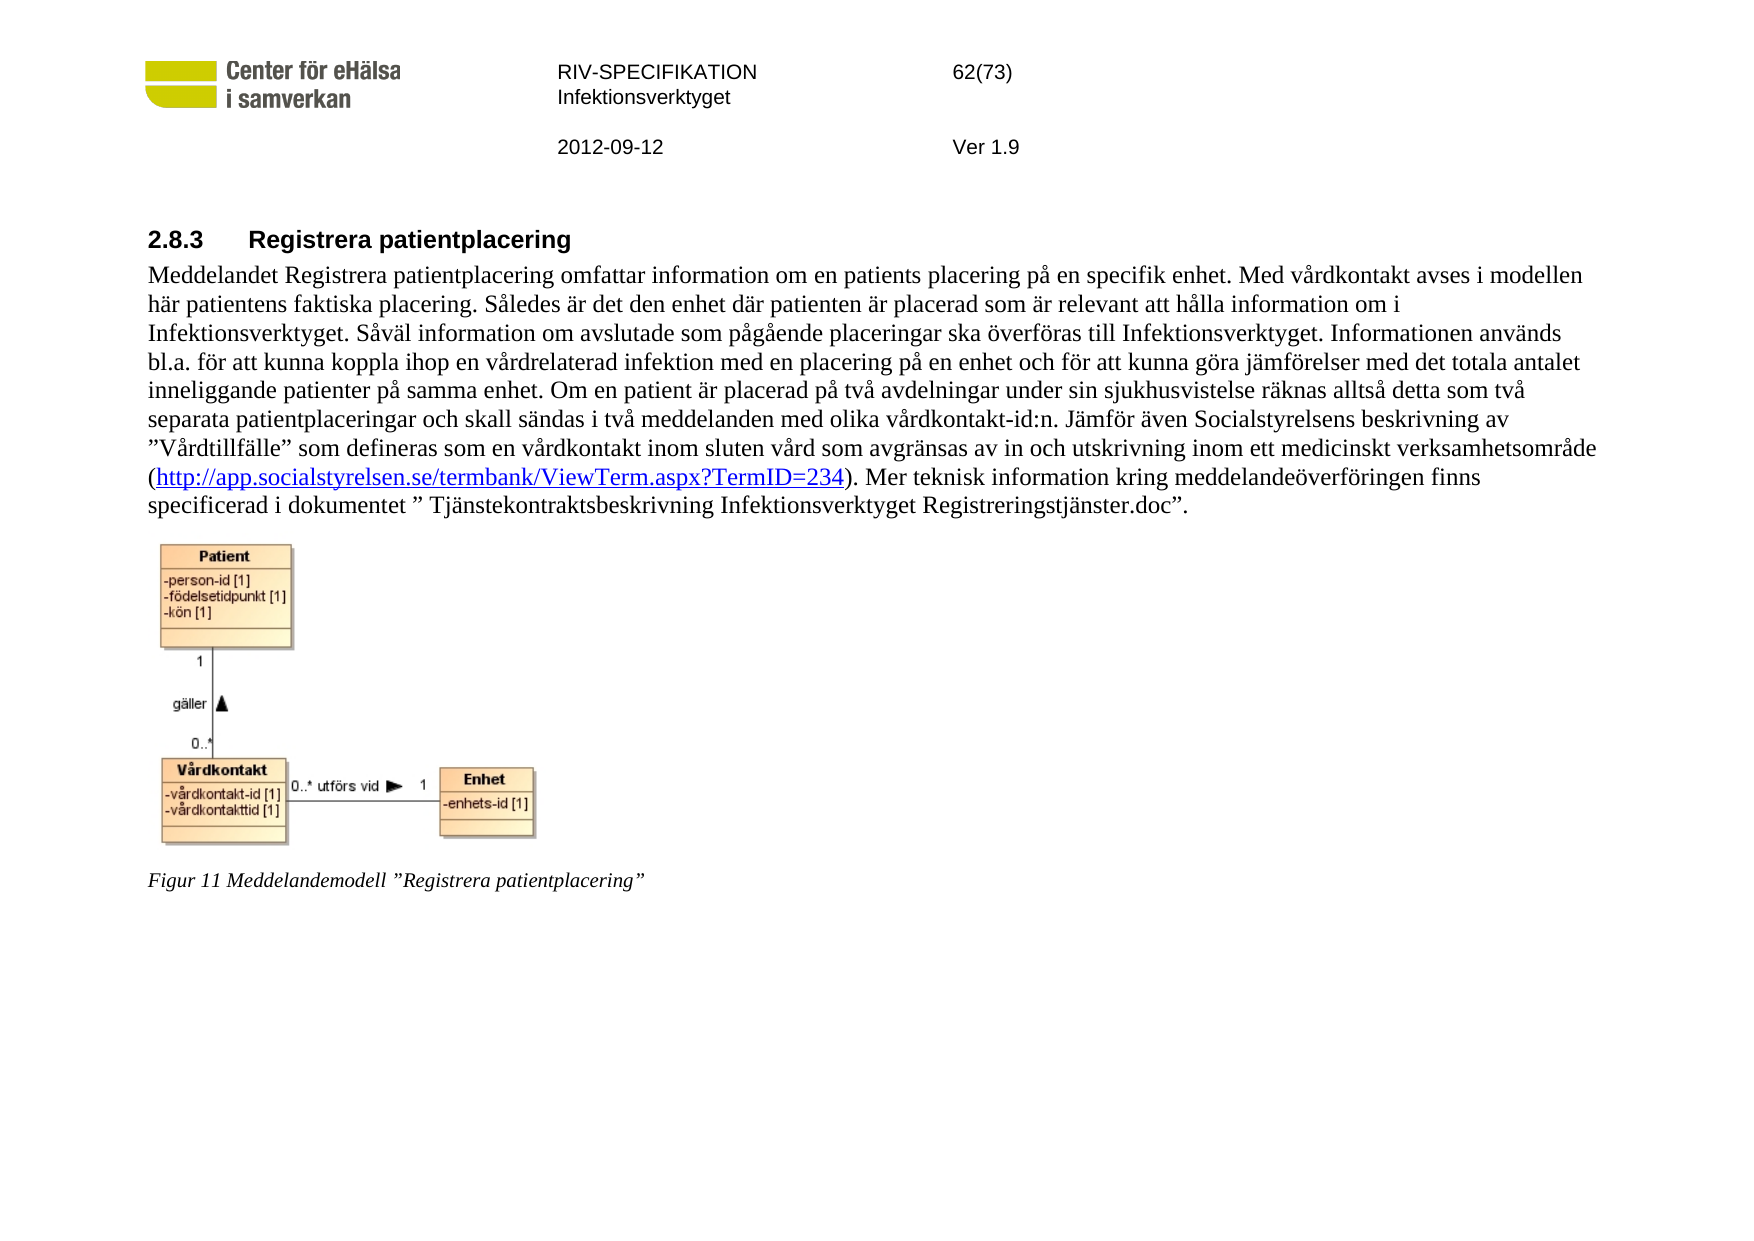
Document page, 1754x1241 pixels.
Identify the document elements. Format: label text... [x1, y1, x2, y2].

subtitle Registrera patientplacering [148, 225, 1606, 254]
text Meddelandet Registrera patientplacering omfattar information om en patients placering på en specifik enhet. Med vårdkontakt avses i modellen här patientens faktiska placering. Således är det den enhet där patienten är placerad som är relevant att hålla information om i Infektionsverktyget. Såväl information om avslutade som pågående placeringar ska överföras till Infektionsverktyget. Informationen används bl.a. för att kunna koppla ihop en vårdrelaterad infektion med en placering på en enhet och för att kunna göra jämförelser med det totala antalet inneliggande patienter på samma enhet. Om en patient är placerad på två avdelningar under sin sjukhusvistelse räknas alltså detta som två separata patientplaceringar och skall sändas i två meddelanden med olika vårdkontakt-id:n. Jämför även Socialstyrelsens beskrivning av ”Vårdtillfälle” som defineras som en vårdkontakt inom sluten vård som avgränsas av in och utskrivning inom ett medicinskt verksamhetsområde (http://app.socialstyrelsen.se/termbank/ViewTerm.aspx?TermID=234). Mer teknisk information kring meddelandeöverföringen finns specificerad i dokumentet ” Tjänstekontraktsbeskrivning Infektionsverktyget Registreringstjänster.doc”. [148, 260, 1606, 519]
picture [145, 61, 400, 108]
picture [147, 531, 546, 855]
text Figur 11 Meddelandemodell ”Registrera patientplacering” [148, 867, 1606, 892]
